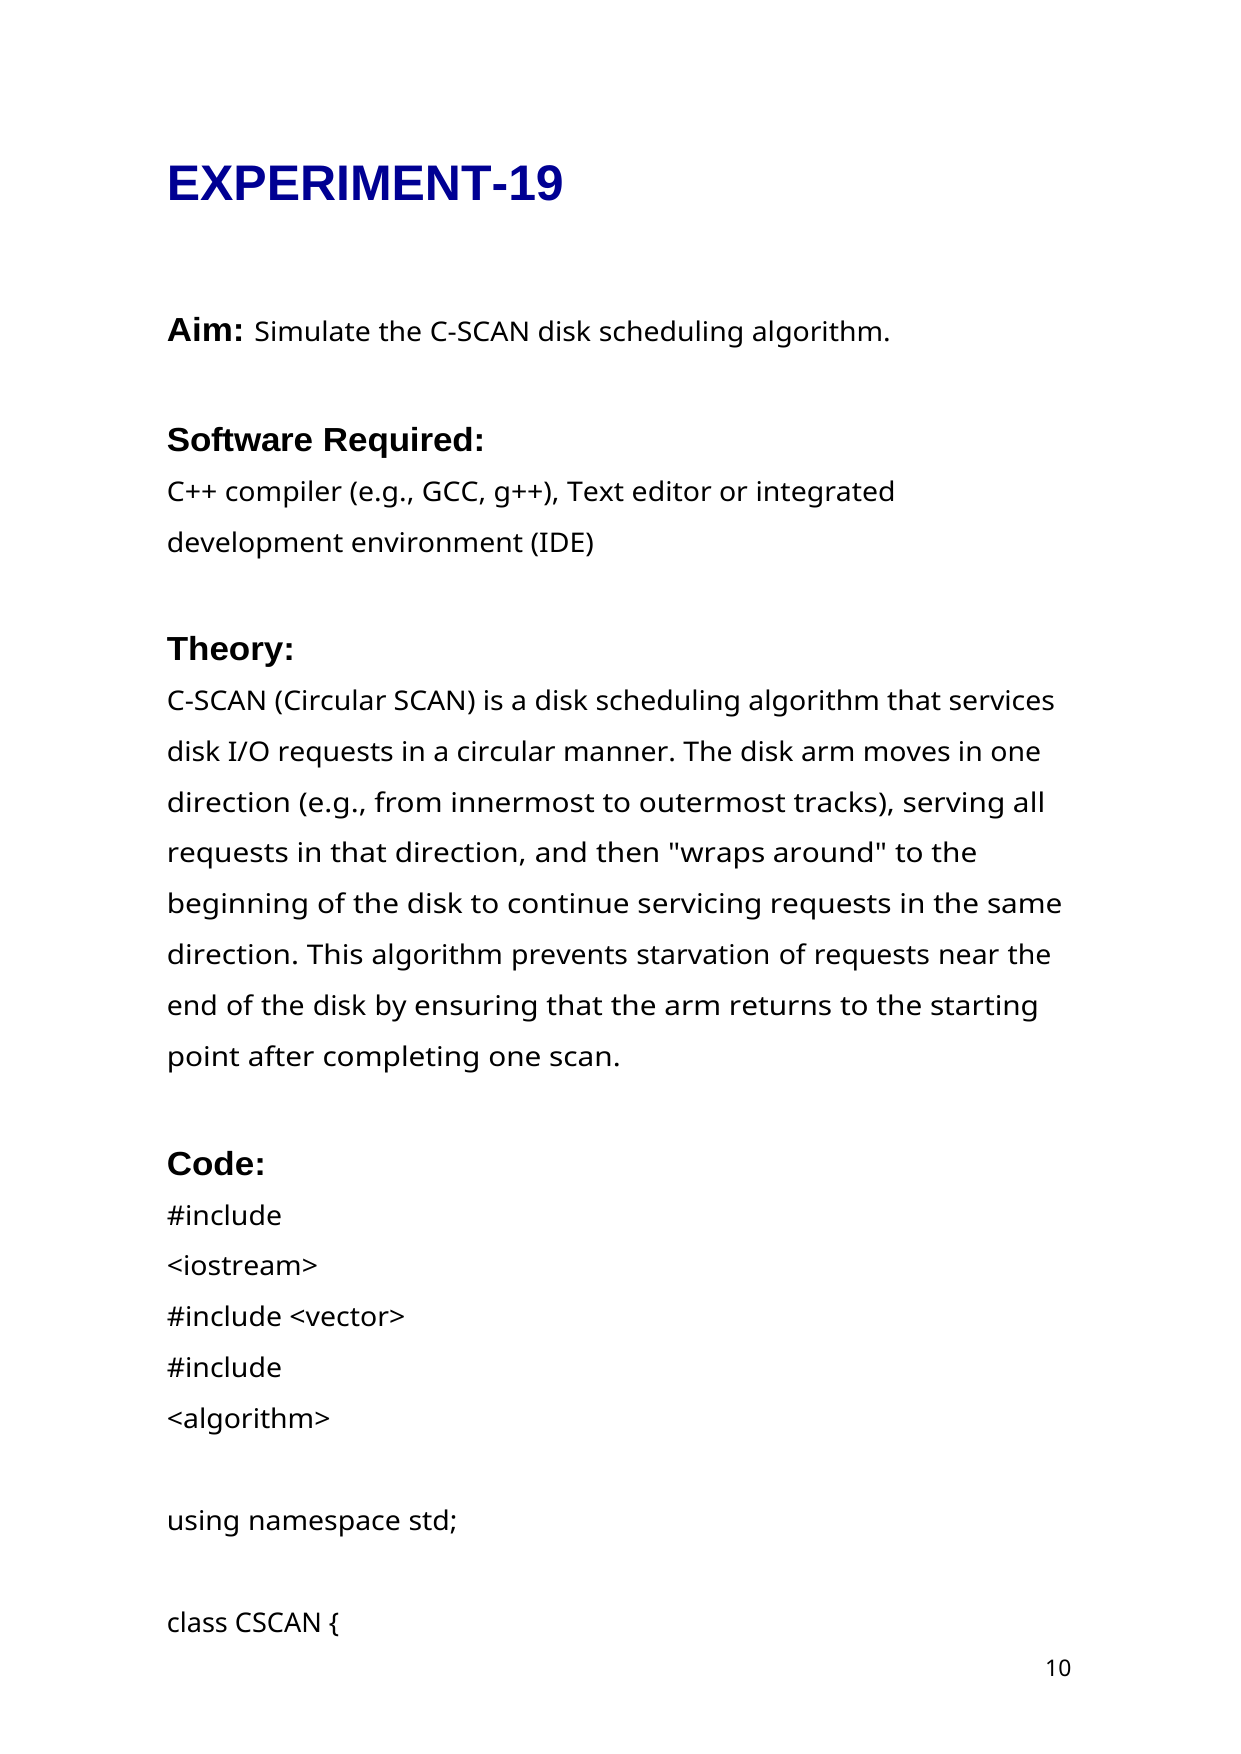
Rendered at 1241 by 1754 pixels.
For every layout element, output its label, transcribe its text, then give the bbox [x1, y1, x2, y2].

subtitle Theory: [167, 629, 1084, 667]
text #include <iostream> #include <vector> #include <algorithm> [167, 1196, 432, 1436]
subtitle EXPERIMENT-19 [167, 153, 1084, 211]
text C-SCAN (Circular SCAN) is a disk scheduling algorithm that services disk I/O requests in a circular manner. The disk arm moves in one direction (e.g., from innermost to outermost tracks), serving all requests in that direction, and then "wraps around" to the beginning of the disk to continue servicing requests in the same direction. This algorithm prevents starvation of requests near the end of the disk by ensuring that the arm returns to the starting point after completing one scan. [167, 681, 1073, 1074]
text Aim: Simulate the C-SCAN disk scheduling algorithm. [167, 310, 1084, 349]
subtitle Software Required: [167, 420, 1084, 459]
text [167, 1604, 349, 1641]
text using namespace std; [167, 1502, 1084, 1538]
subtitle Code: [167, 1144, 1084, 1182]
text C++ compiler (e.g., GCC, g++), Text editor or integrated development environment (IDE) [167, 473, 1039, 560]
